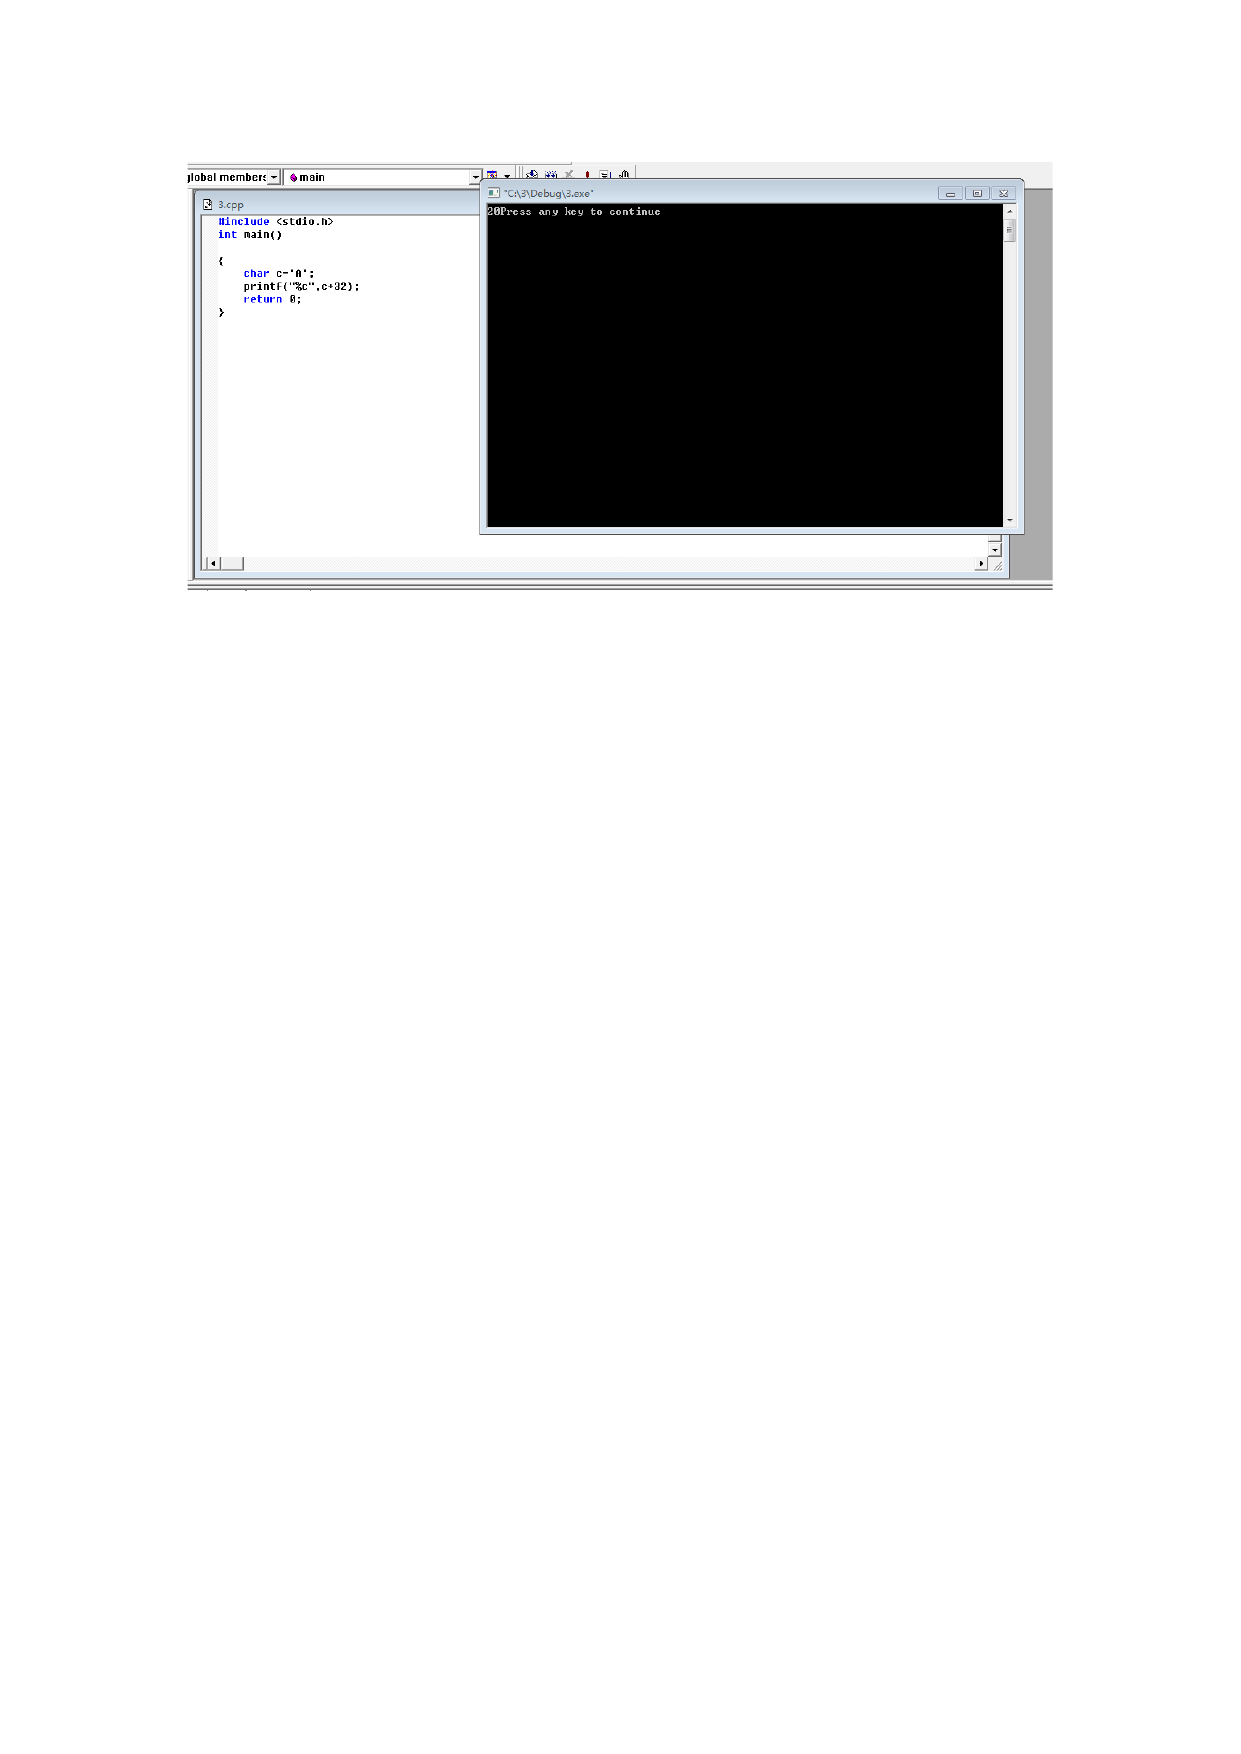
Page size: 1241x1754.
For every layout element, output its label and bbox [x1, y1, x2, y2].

picture [187, 162, 1053, 591]
